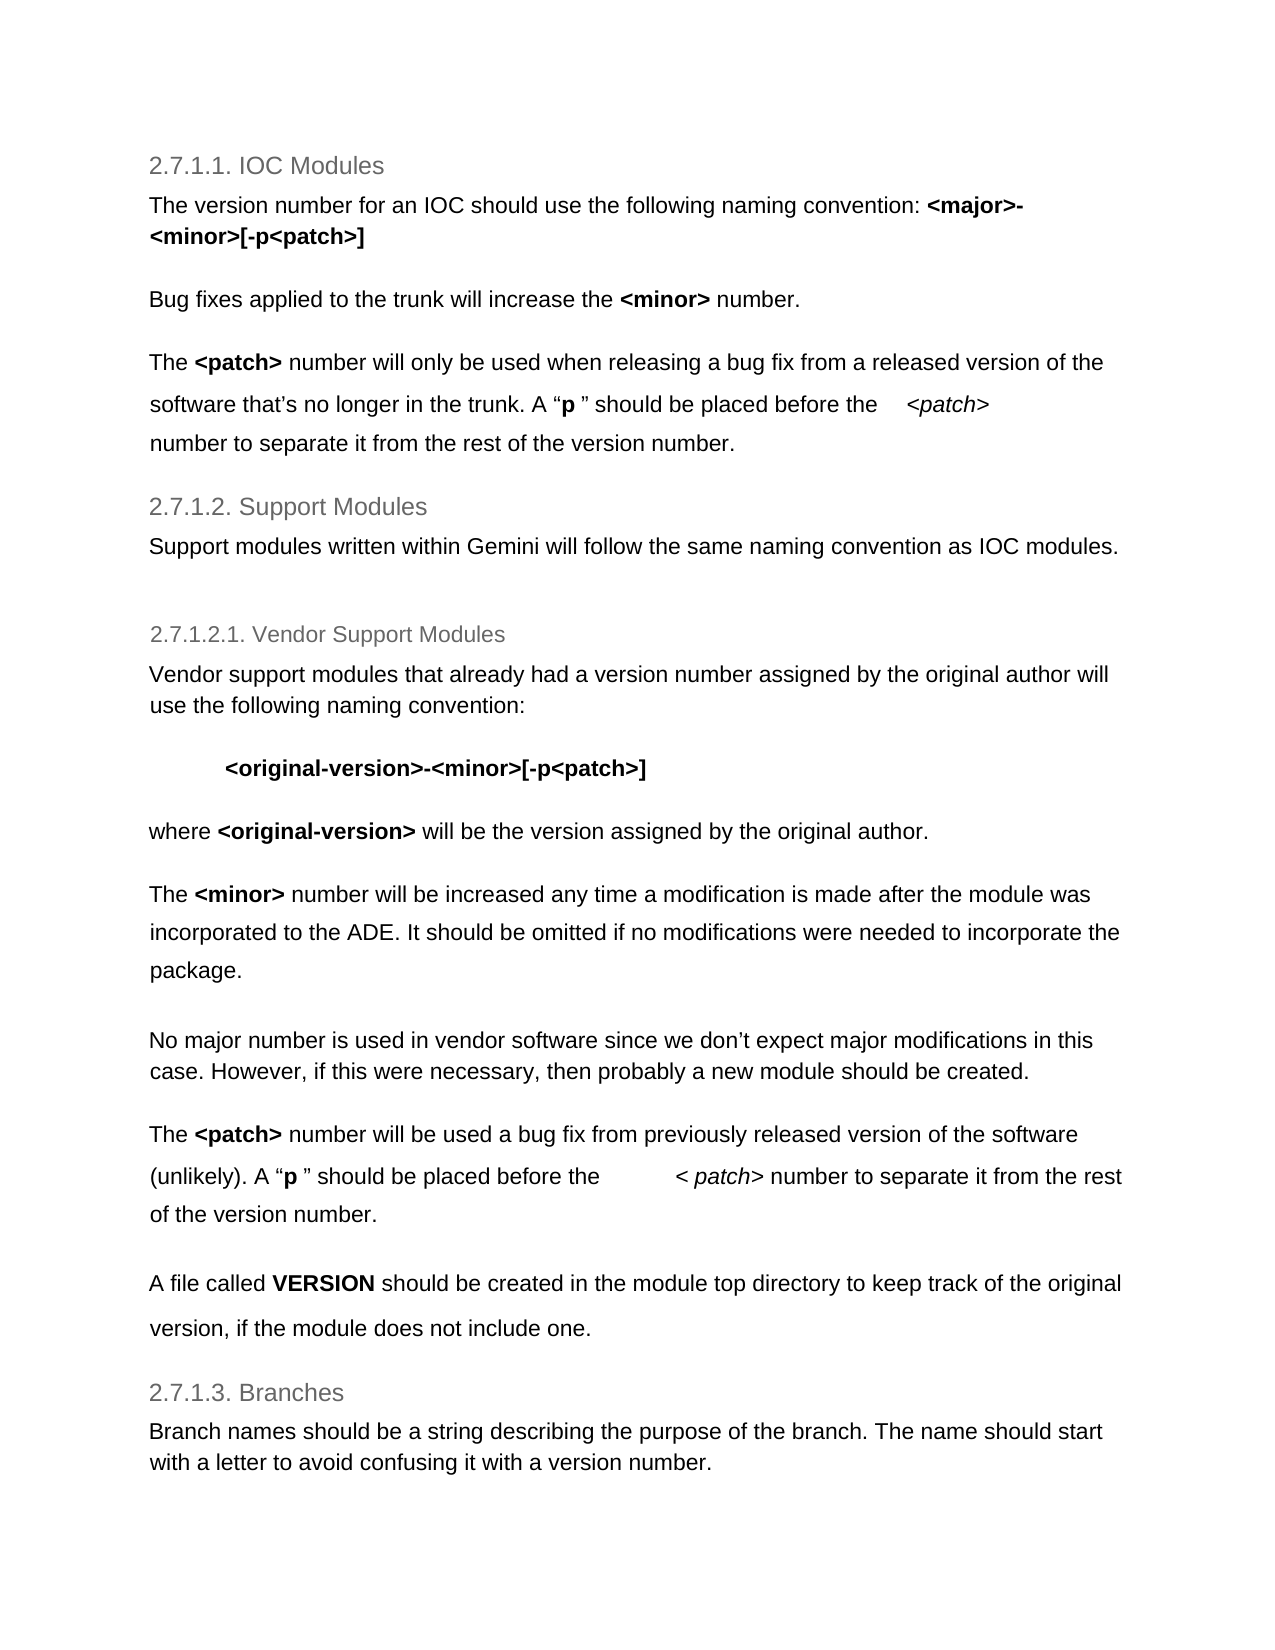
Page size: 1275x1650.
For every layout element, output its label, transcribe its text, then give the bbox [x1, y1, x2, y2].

text No major number is used in vendor software since we don’t expect major modifications in this case. However, if this were necessary, then probably a new module should be created. [148, 1027, 1125, 1084]
text The ​<patch>​ number will be used a bug fix from previously released version of the software (unlikely). A “p​ ” should be placed before the ​ <​ patch>​ number to separate it from the rest of the version number. [148, 1121, 1125, 1228]
subtitle IOC Modules [148, 151, 1124, 179]
subtitle Vendor Support Modules [150, 621, 1124, 647]
text Bug fixes applied to the trunk will increase the ​<minor>​ number. [148, 286, 1125, 312]
text <original-version>-<minor>[-p<patch>] [225, 755, 1125, 781]
text The version number for an IOC should use the following naming convention: <major>-<minor>[-p<patch>] [148, 192, 1125, 249]
text Support modules written within Gemini will follow the same naming convention as IOC modules. [148, 533, 1125, 559]
text where ​<original-version>​ will be the version assigned by the original author. [148, 818, 1125, 844]
text The ​<patch>​ number will only be used when releasing a bug fix from a released version of the software that’s no longer in the trunk. A “p​ ” should be placed before the​ <patch>​ ​ number to separate it from the rest of the version number. [148, 349, 1125, 456]
subtitle Branches [148, 1377, 1124, 1406]
text The ​<minor>​ number will be increased any time a modification is made after the module was incorporated to the ADE. It should be omitted if no modifications were needed to incorporate the package. [148, 881, 1125, 983]
text Vendor support modules that already had a version number assigned by the original author will use the following naming convention: [148, 661, 1125, 718]
text Branch names should be a string describing the purpose of the branch. The name should start with a letter to avoid confusing it with a version number. [148, 1418, 1125, 1476]
text A file called ​VERSION​ should be created in the module top directory to keep track of the original version, if the module does not include one. [148, 1270, 1125, 1342]
subtitle Support Modules [148, 492, 1124, 521]
